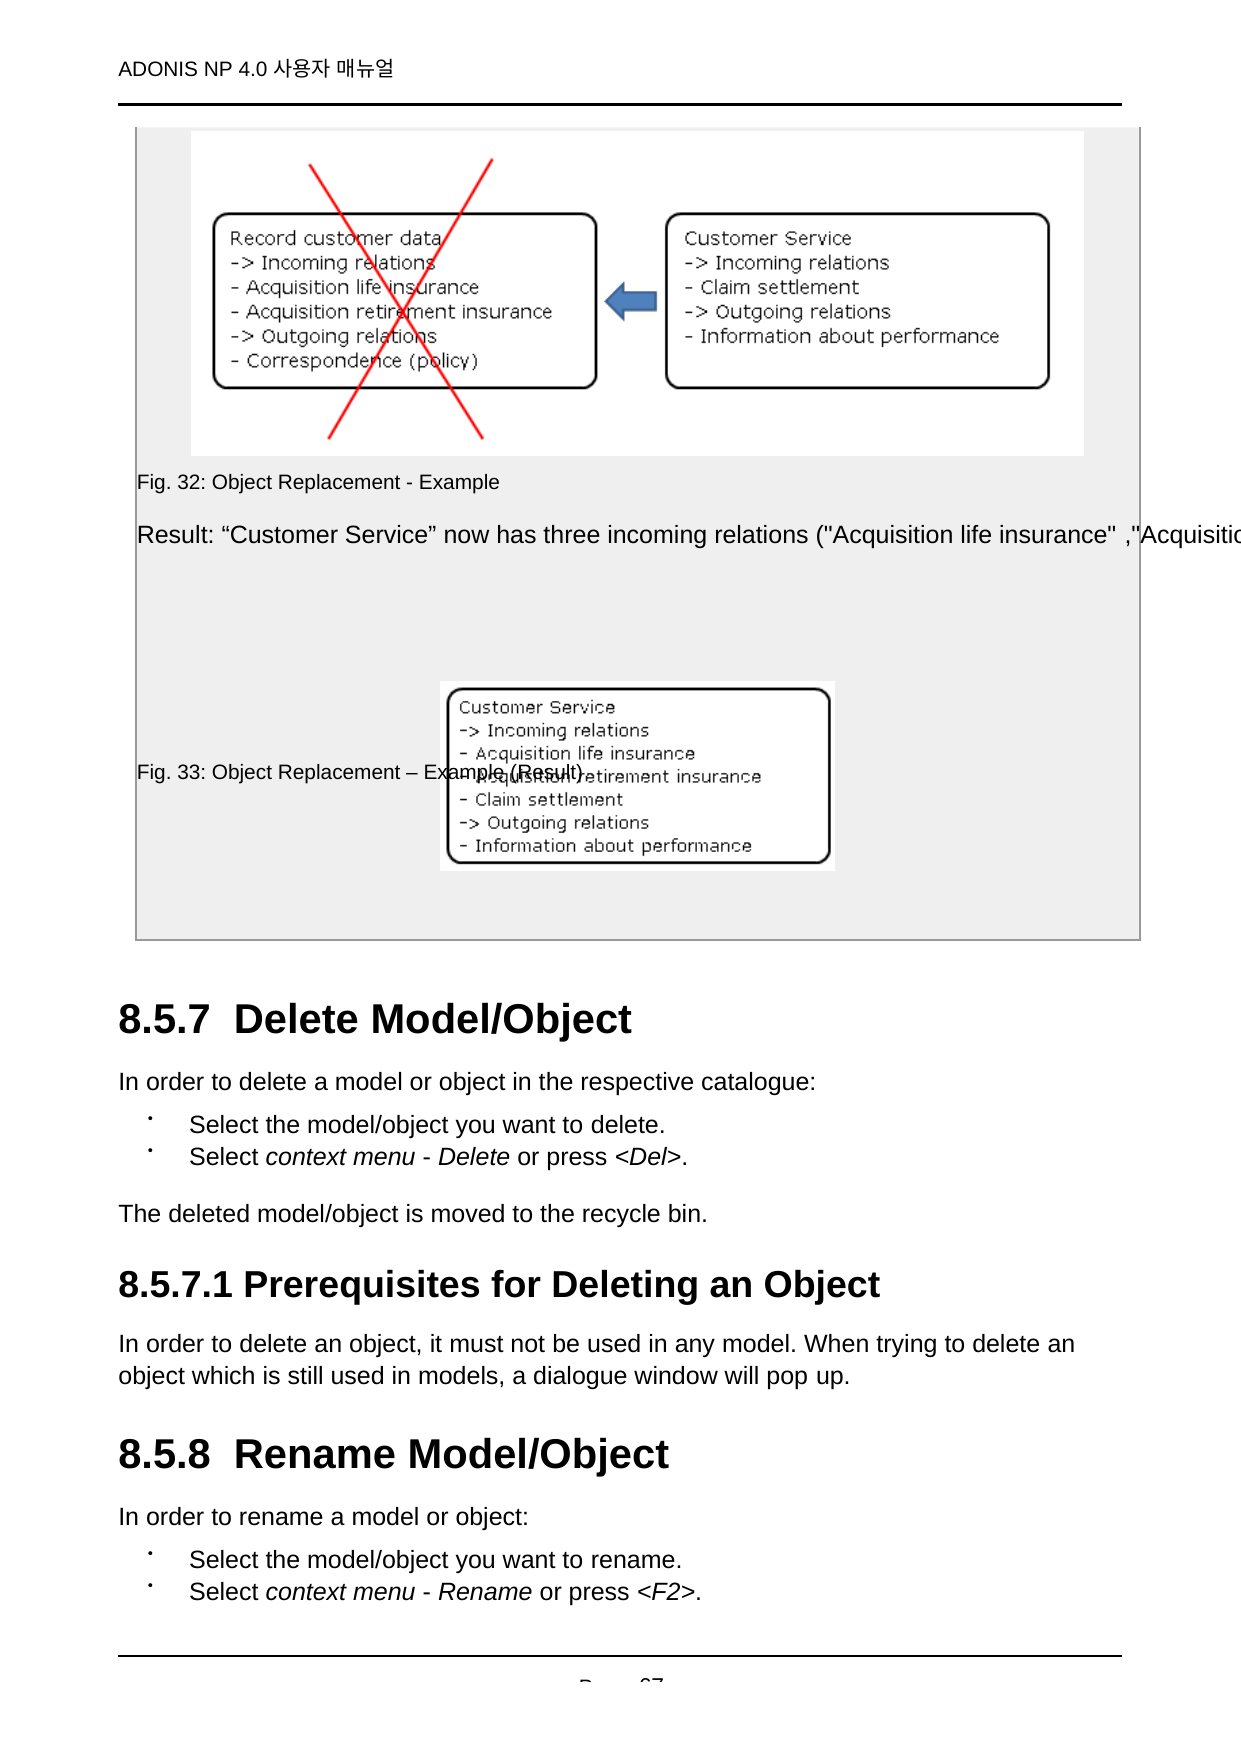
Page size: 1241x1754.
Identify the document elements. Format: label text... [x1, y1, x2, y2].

subtitle Rename Model/Object [118, 1429, 1240, 1477]
text In order to delete a model or object in the respective catalogue: [118, 1066, 1240, 1095]
subtitle 8.5.7.1 Prerequisites for Deleting an Object [118, 1262, 1240, 1305]
list Select the model/object you want to delete. [148, 1110, 1240, 1139]
text The deleted model/object is moved to the recycle bin. [118, 1199, 1240, 1228]
picture [440, 681, 835, 871]
list Select context menu - Delete or press <Del>. [148, 1142, 1240, 1171]
text In order to rename a model or object: [118, 1501, 1240, 1530]
list Select context menu - Rename or press <F2>. [148, 1577, 1240, 1606]
text In order to delete an object, it must not be used in any model. When trying to delete an object which is still used in models, a dialogue window will pop up. [118, 1328, 1131, 1390]
subtitle Delete Model/Object [118, 994, 1240, 1042]
picture [191, 131, 1084, 456]
list Select the model/object you want to rename. [148, 1545, 1240, 1574]
